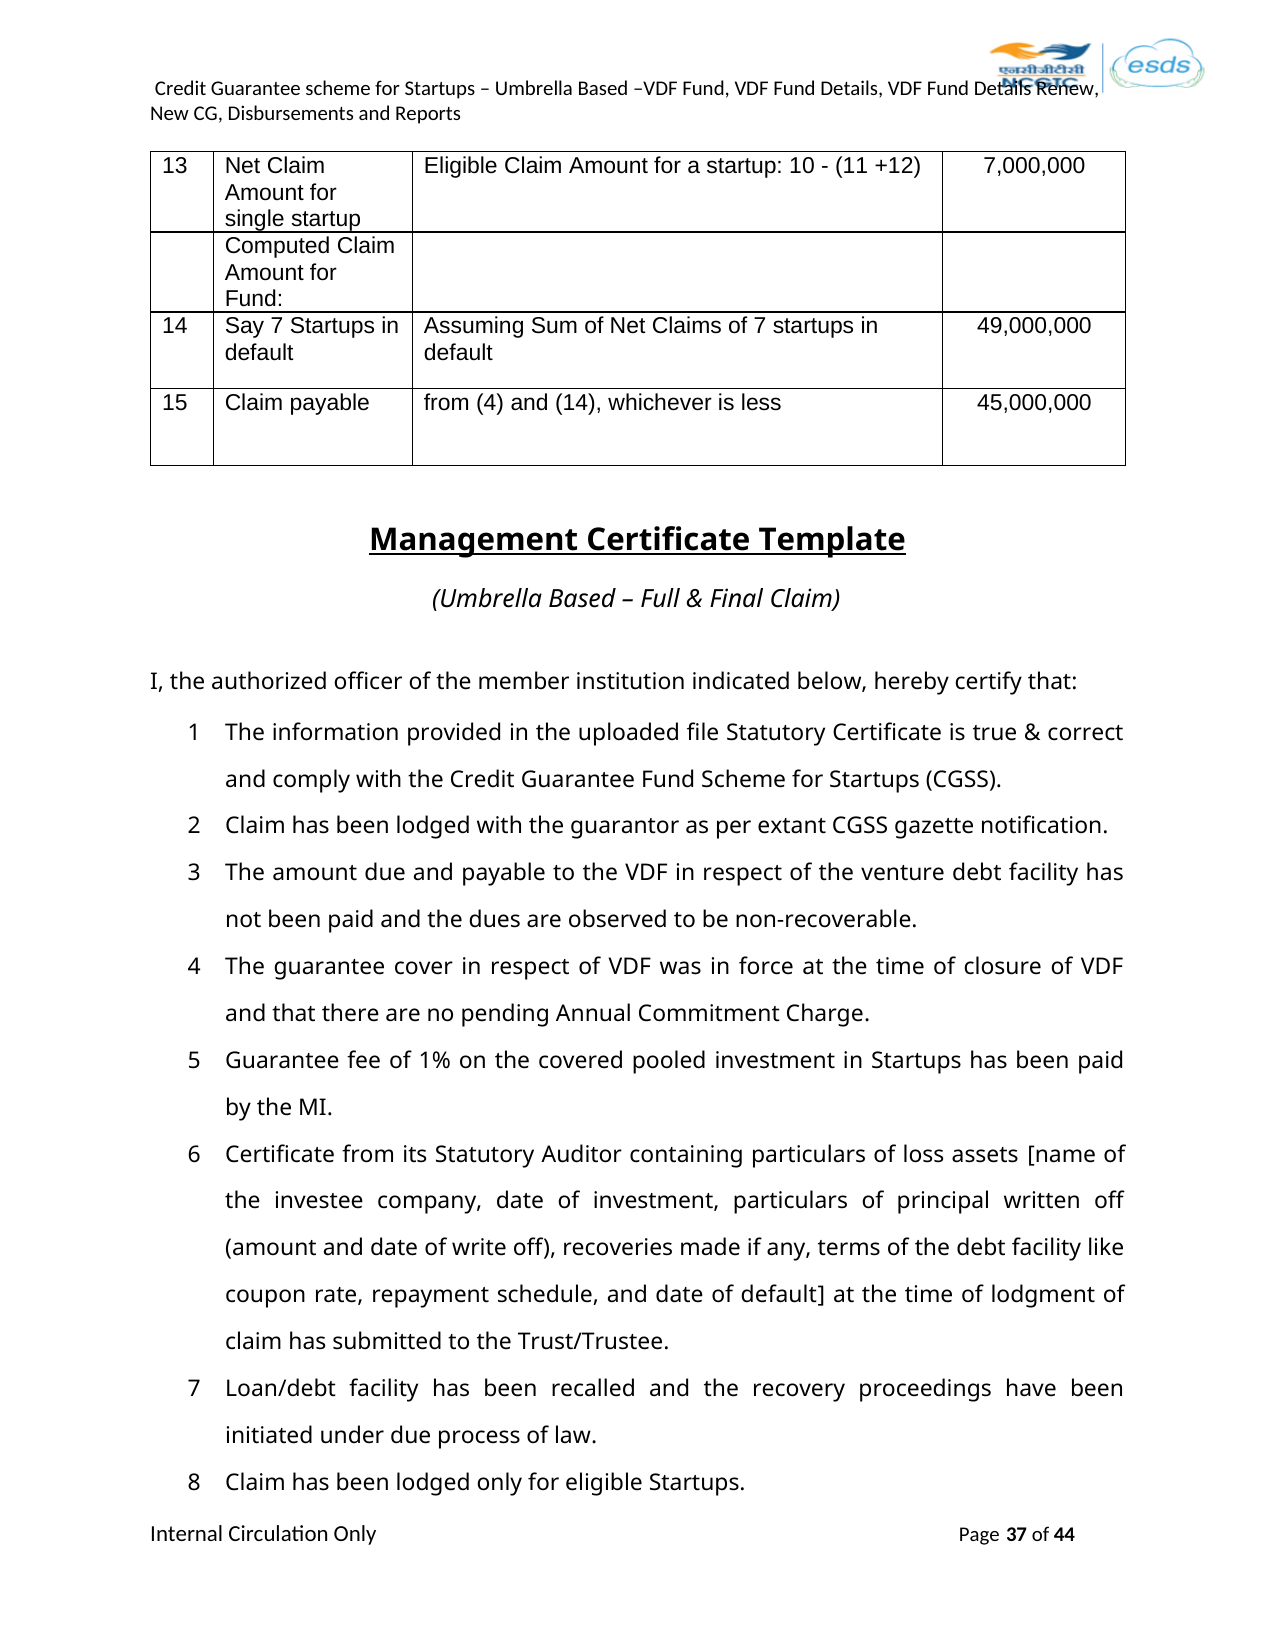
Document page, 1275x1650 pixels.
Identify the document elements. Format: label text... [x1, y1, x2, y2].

table_cell 7,000,000 [943, 152, 1125, 231]
list Loan/debt facility has been recalled and the recovery proceedings have been initiated under due process of law. [187, 1372, 1125, 1450]
list The information provided in the uploaded file Statutory Certificate is true & correct and comply with the Credit Guarantee Fund Scheme for Startups (CGSS). [187, 716, 1125, 794]
table_cell 45,000,000 [943, 389, 1125, 465]
text I, the authorized officer of the member institution indicated below, hereby certify that: [150, 665, 1125, 697]
table_cell 49,000,000 [943, 313, 1125, 388]
list Certificate from its Statutory Auditor containing particulars of loss assets [name of the investee company, date of investment, particulars of principal written off (amount and date of write off), recoveries made if any, terms of the debt facility like coupon rate, repayment schedule, and date of default] at the time of lodgment of claim has submitted to the Trust/Trustee. [187, 1138, 1125, 1356]
text Management Certificate Template [150, 517, 1125, 559]
table_cell Say 7 Startups in default [214, 313, 412, 388]
list Claim has been lodged only for eligible Startups. [187, 1466, 1125, 1497]
table_cell 15 [151, 389, 213, 465]
table_cell from (4) and (14), whichever is less [413, 389, 942, 465]
list Guarantee fee of 1% on the covered pooled investment in Startups has been paid by the MI. [187, 1044, 1125, 1122]
table_cell [151, 233, 213, 311]
table_cell Assuming Sum of Net Claims of 7 startups in default [413, 313, 942, 388]
table_cell Computed Claim Amount for Fund: [214, 233, 412, 311]
list Claim has been lodged with the guarantor as per extant CGSS gazette notification. [187, 809, 1125, 841]
table_cell Eligible Claim Amount for a startup: 10 - (11 +12) [413, 152, 942, 231]
picture [983, 29, 1213, 103]
table_cell 14 [151, 313, 213, 388]
table_cell Net Claim Amount for single startup [214, 152, 412, 231]
list The guarantee cover in respect of VDF was in force at the time of closure of VDF and that there are no pending Annual Commitment Charge. [187, 950, 1125, 1028]
table_cell [413, 233, 942, 311]
table_cell Claim payable [214, 389, 412, 465]
list The amount due and payable to the VDF in respect of the venture debt facility has not been paid and the dues are observed to be non-recoverable. [187, 856, 1125, 934]
table_cell 13 [151, 152, 213, 231]
text (Umbrella Based – Full & Final Claim) [150, 581, 1125, 614]
table_cell [943, 233, 1125, 311]
